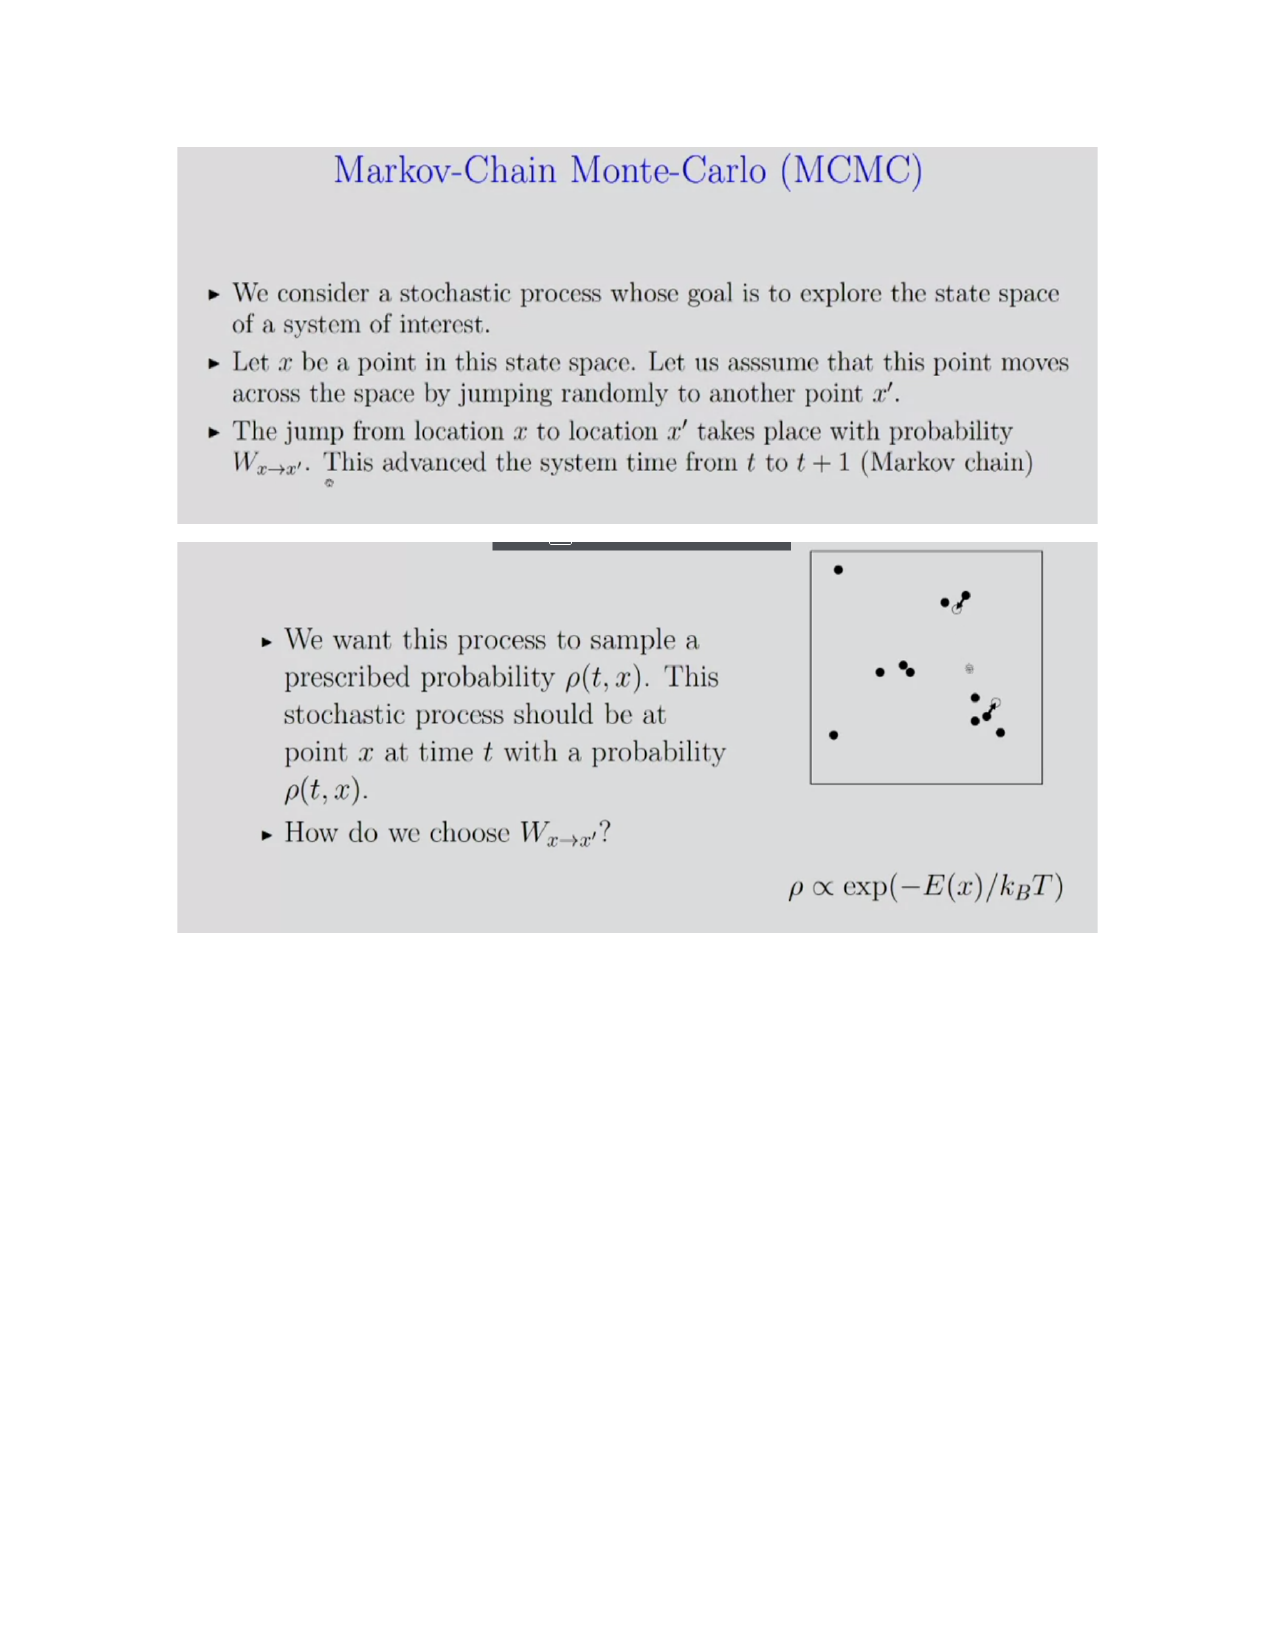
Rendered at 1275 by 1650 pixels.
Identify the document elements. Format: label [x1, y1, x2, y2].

picture [177, 542, 1098, 933]
picture [177, 147, 1098, 524]
